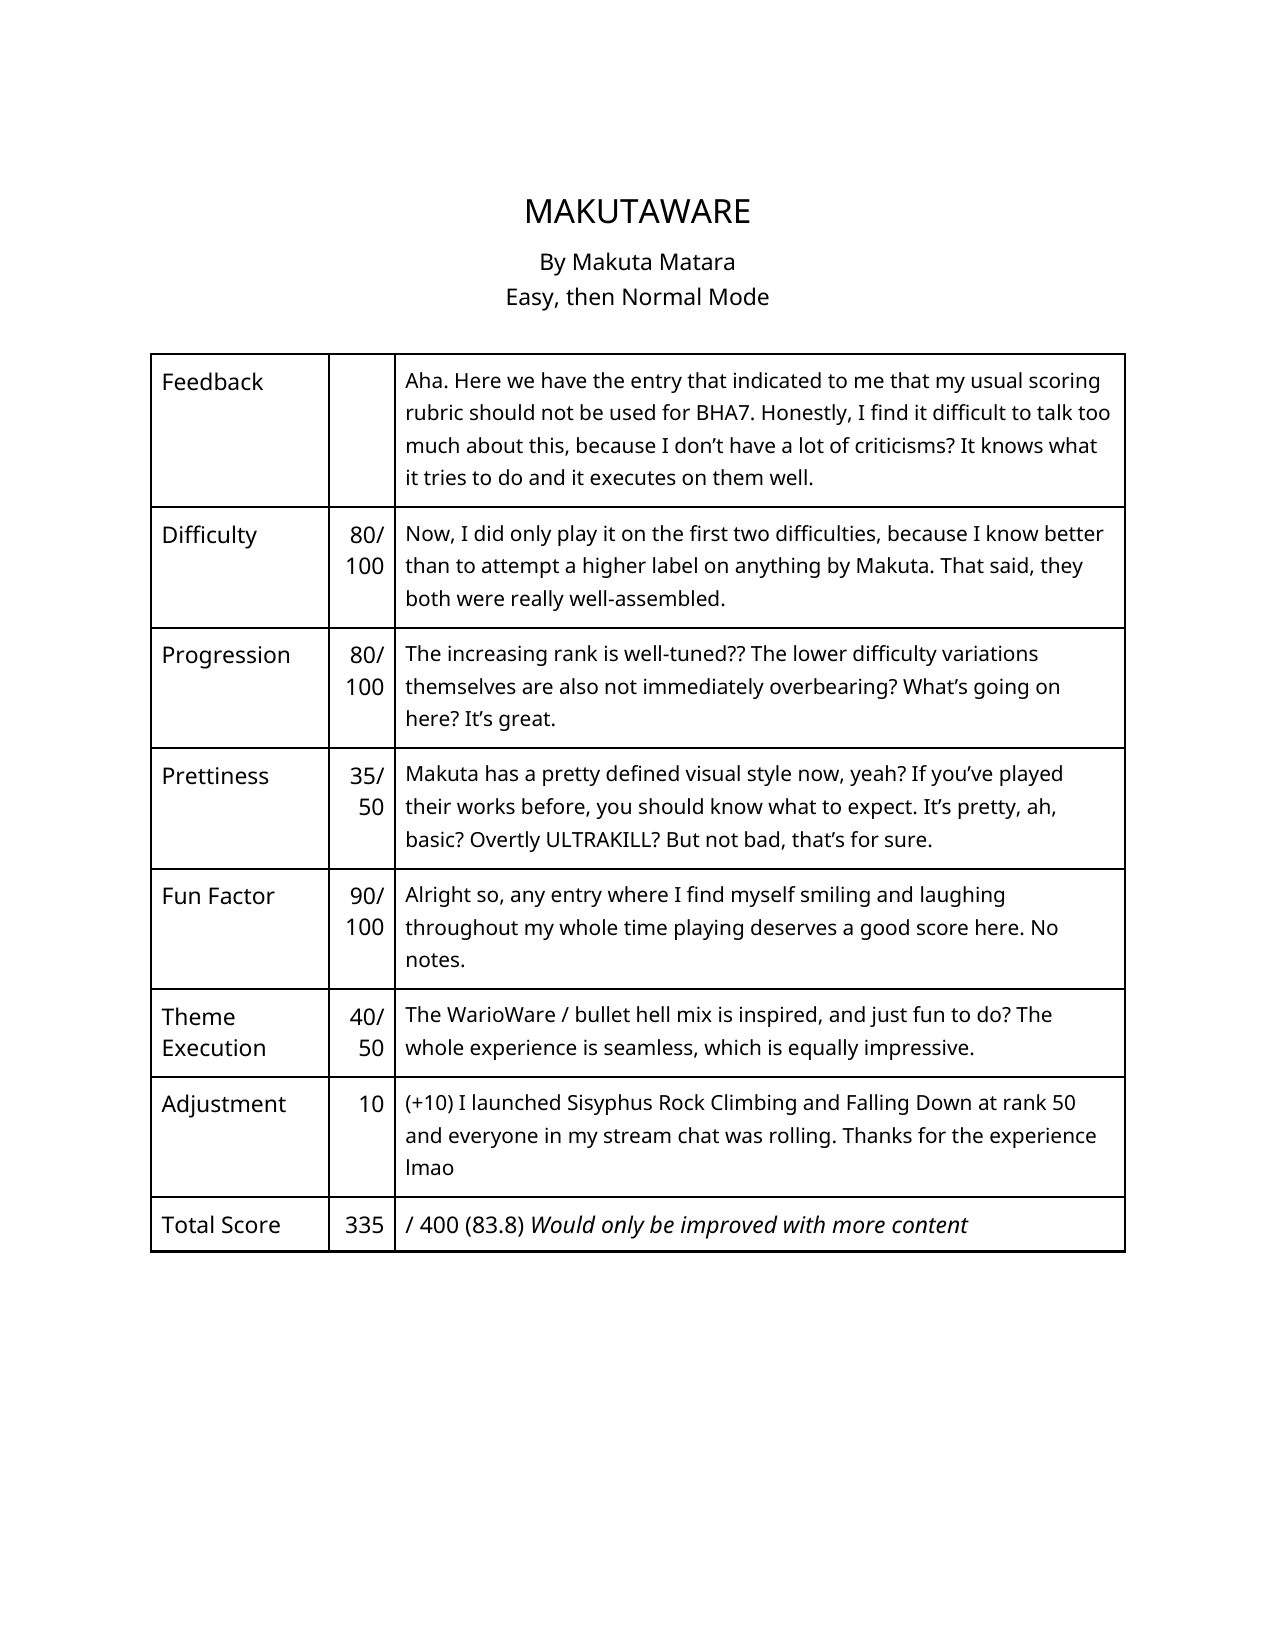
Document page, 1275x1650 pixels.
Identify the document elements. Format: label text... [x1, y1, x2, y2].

table_cell 10 [330, 1078, 394, 1196]
table_header Aha. Here we have the entry that indicated to me that my usual scoring rubric should not be used for BHA7. Honestly, I find it difficult to talk too much about this, because I don’t have a lot of criticisms? It knows what it tries to do and it executes on them well. [396, 355, 1124, 506]
table_cell Makuta has a pretty defined visual style now, yeah? If you’ve played their works before, you should know what to expect. It’s pretty, ah, basic? Overtly ULTRAKILL? But not bad, that’s for sure. [396, 749, 1124, 867]
table_cell 335 [330, 1198, 394, 1250]
table_header [330, 355, 394, 506]
table_cell (+10) I launched Sisyphus Rock Climbing and Falling Down at rank 50 and everyone in my stream chat was rolling. Thanks for the experience lmao [396, 1078, 1124, 1196]
table_cell Adjustment [152, 1078, 328, 1196]
table_cell Theme Execution [152, 990, 328, 1076]
table_cell The WarioWare / bullet hell mix is inspired, and just fun to do? The whole experience is seamless, which is equally impressive. [396, 990, 1124, 1076]
table_cell 40/50 [330, 990, 394, 1076]
table_cell Total Score [152, 1198, 328, 1250]
table_cell The increasing rank is well-tuned?? The lower difficulty variations themselves are also not immediately overbearing? What’s going on here? It’s great. [396, 629, 1124, 747]
table_cell Difficulty [152, 508, 328, 627]
table_cell 35/50 [330, 749, 394, 867]
table_cell 80/100 [330, 629, 394, 747]
table_cell Alright so, any entry where I find myself smiling and laughing throughout my whole time playing deserves a good score here. No notes. [396, 870, 1124, 988]
table_cell / 400 (83.8) Would only be improved with more content [396, 1198, 1124, 1250]
table_header Feedback [152, 355, 328, 506]
table_cell 80/100 [330, 508, 394, 627]
table_cell Progression [152, 629, 328, 747]
table_cell Now, I did only play it on the first two difficulties, because I know better than to attempt a higher label on anything by Makuta. That said, they both were really well-assembled. [396, 508, 1124, 627]
subtitle MAKUTAWARE [150, 187, 1125, 233]
table_cell Fun Factor [152, 870, 328, 988]
text By Makuta Matara [150, 245, 1125, 277]
table_cell 90/100 [330, 870, 394, 988]
text Easy, then Normal Mode [150, 281, 1125, 313]
table_cell Prettiness [152, 749, 328, 867]
